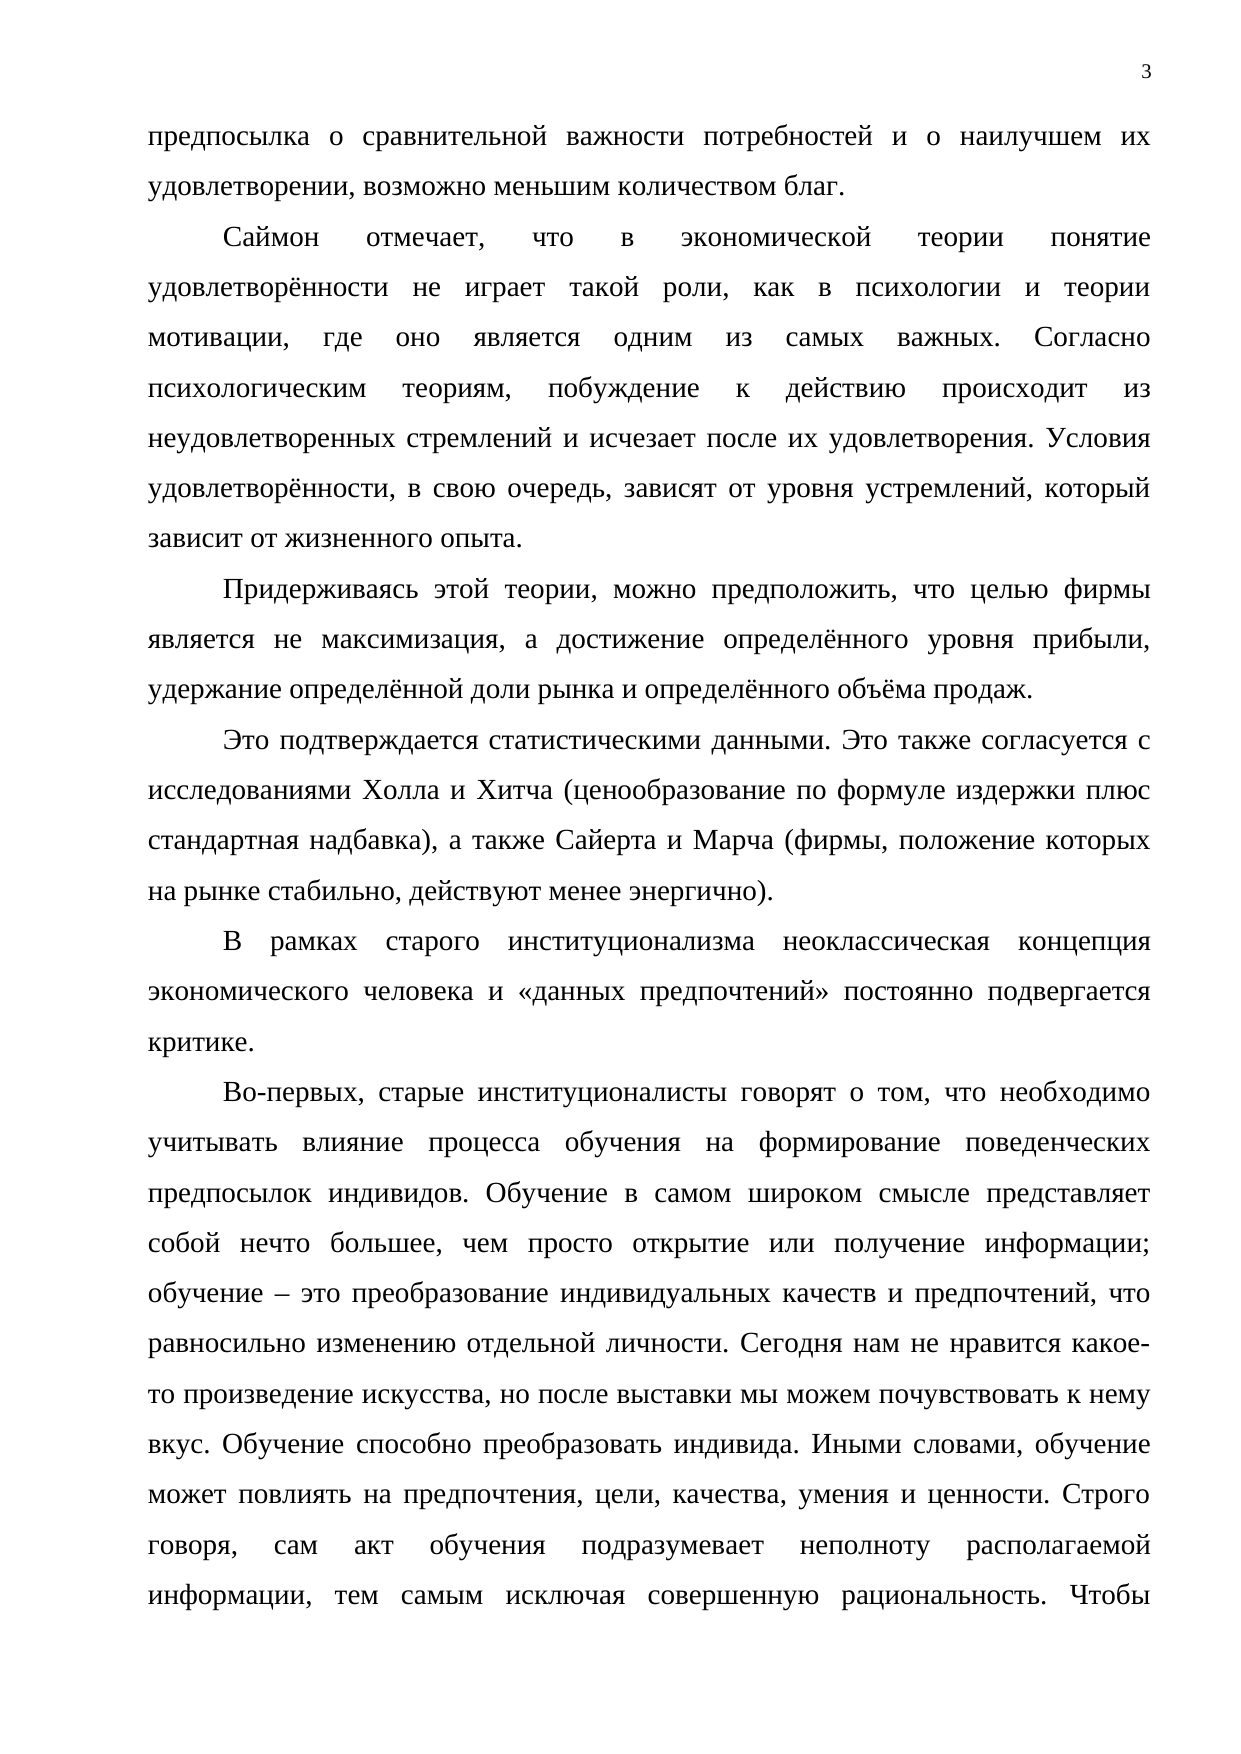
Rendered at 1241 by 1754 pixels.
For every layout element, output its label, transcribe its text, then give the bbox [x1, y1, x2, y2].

text Придерживаясь этой теории, можно предположить, что целью фирмы является не максимизация, а достижение определённого уровня прибыли, удержание определённой доли рынка и определённого объёма продаж. [148, 571, 1152, 705]
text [148, 118, 1152, 202]
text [148, 1074, 1152, 1611]
text В рамках старого институционализма неоклассическая концепция экономического человека и «данных предпочтений» постоянно подвергается критике. [148, 923, 1152, 1057]
text Это подтверждается статистическими данными. Это также согласуется с исследованиями Холла и Хитча (ценообразование по формуле издержки плюс стандартная надбавка), а также Сайерта и Марча (фирмы, положение которых на рынке стабильно, действуют менее энергично). [148, 722, 1152, 906]
text Саймон отмечает, что в экономической теории понятие удовлетворённости не играет такой роли, как в психологии и теории мотивации, где оно является одним из самых важных. Согласно психологическим теориям, побуждение к действию происходит из неудовлетворенных стремлений и исчезает после их удовлетворения. Условия удовлетворённости, в свою очередь, зависят от уровня устремлений, который зависит от жизненного опыта. [148, 219, 1152, 554]
